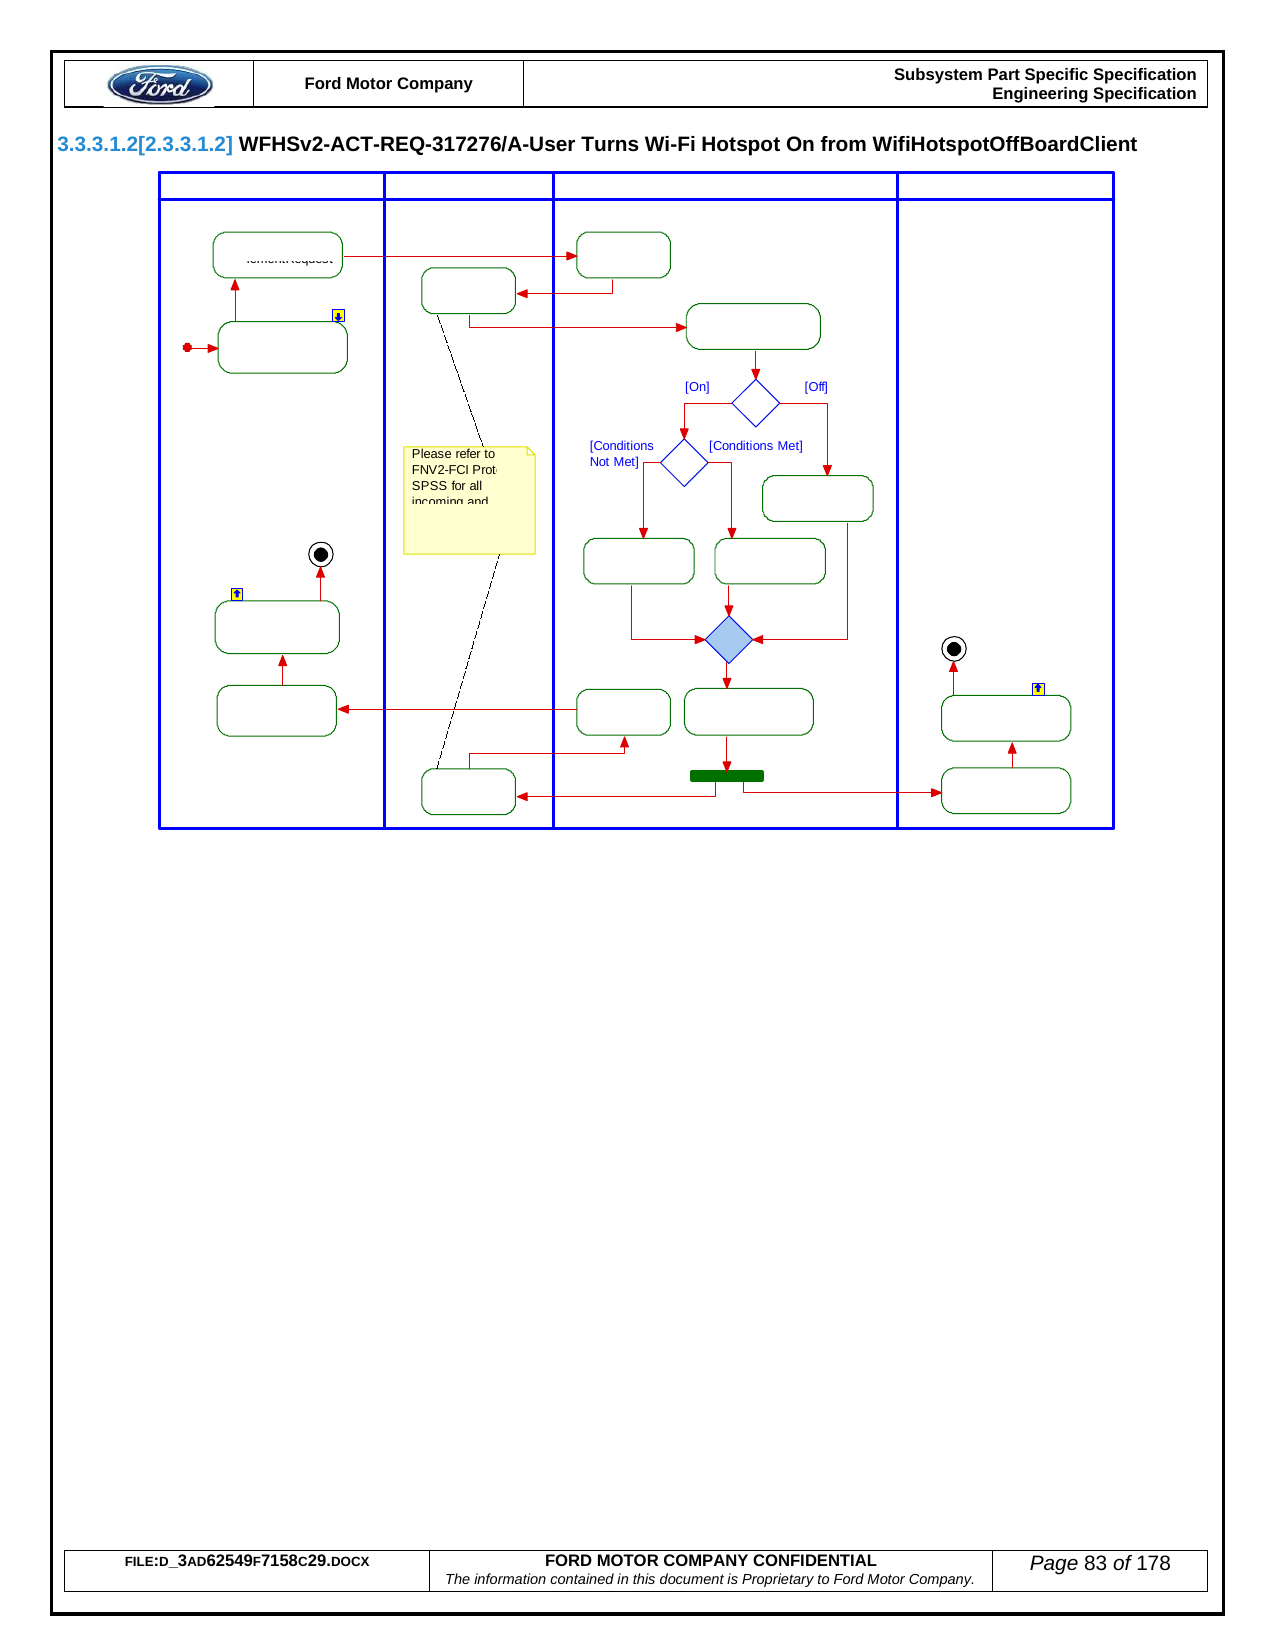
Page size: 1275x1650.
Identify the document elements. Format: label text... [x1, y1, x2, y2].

picture [103, 61, 215, 107]
subtitle WFHSv2-ACT-REQ-317276/A-User Turns Wi-Fi Hotspot On from WifiHotspotOffBoardClient [57, 131, 1215, 155]
